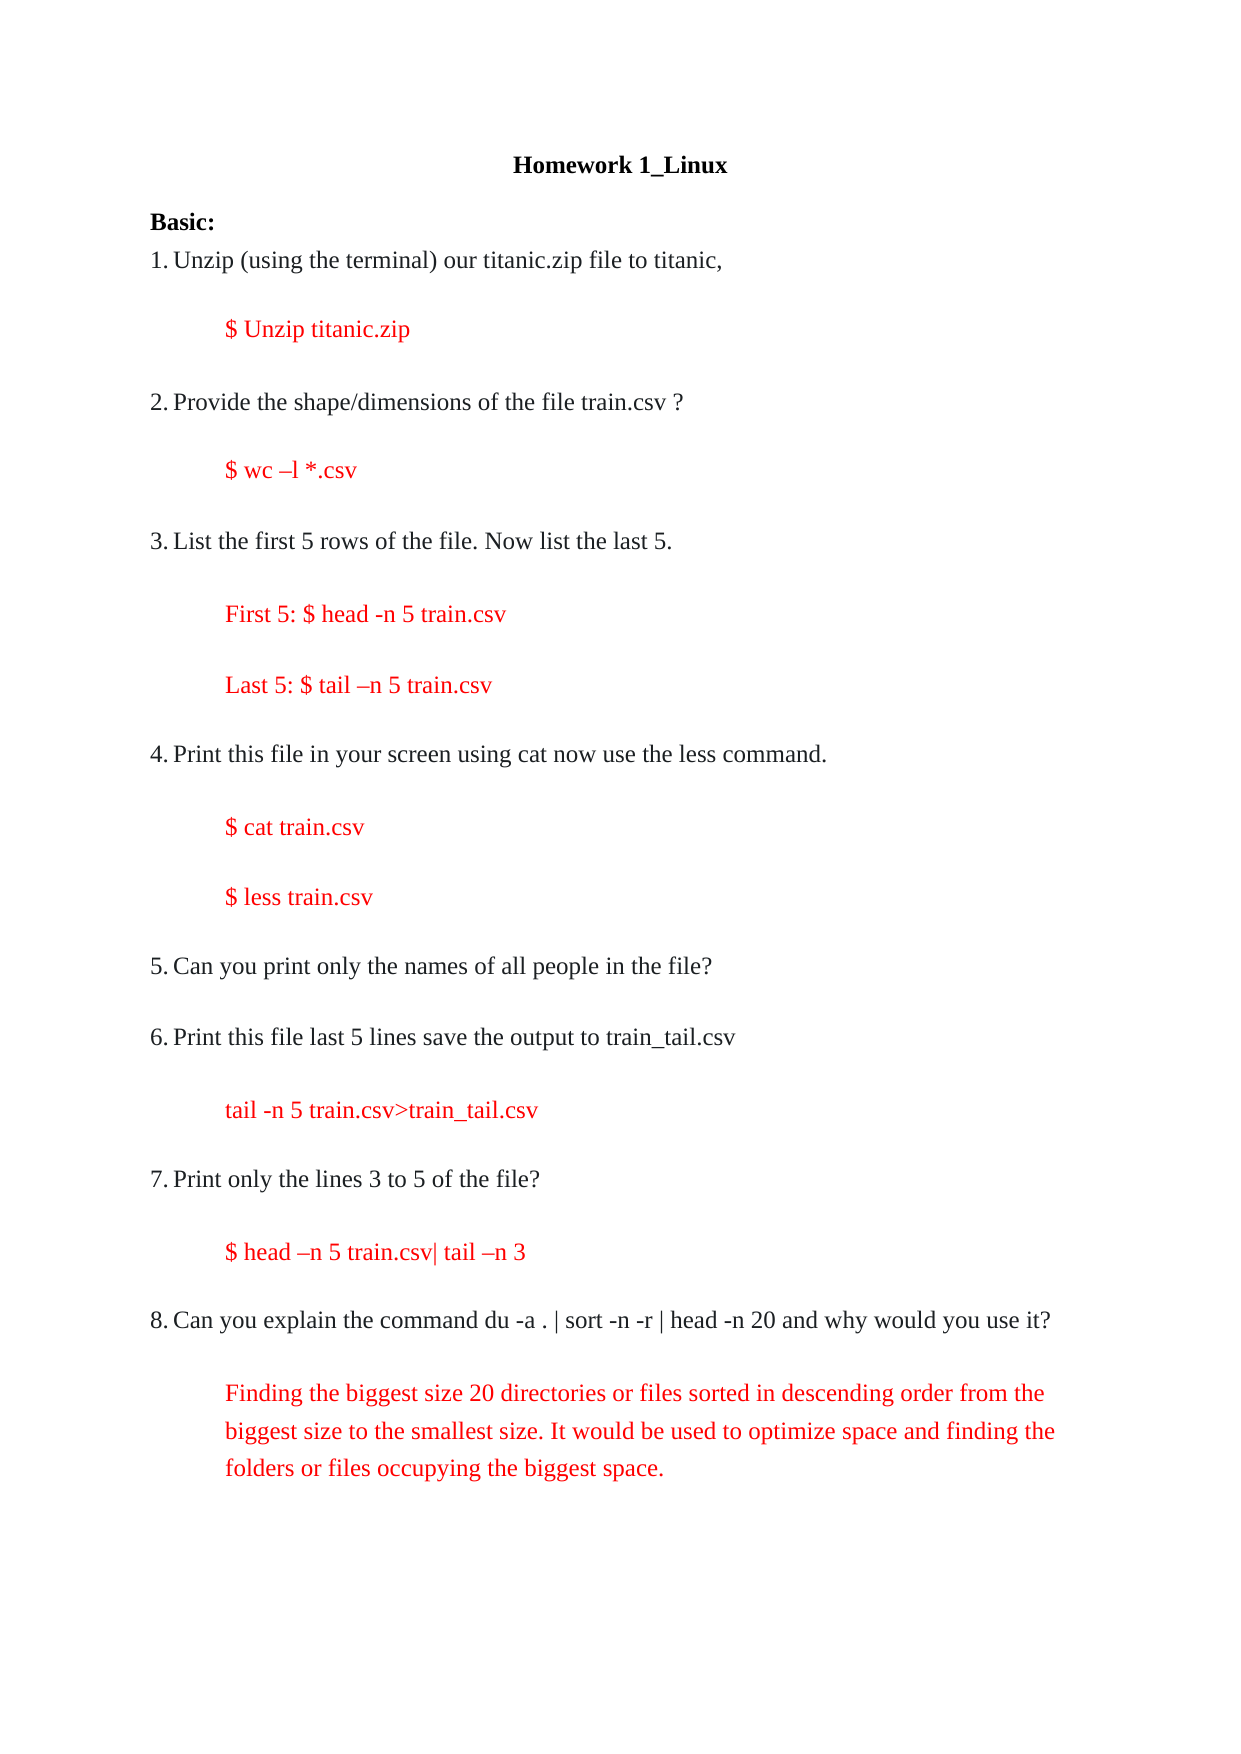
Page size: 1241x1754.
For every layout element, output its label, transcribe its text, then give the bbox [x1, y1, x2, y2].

list tail -n 5 train.csv>train_tail.csv [225, 1086, 1090, 1124]
text $ cat train.csv [225, 803, 1090, 840]
text $ Unzip titanic.zip [225, 307, 1090, 344]
list Provide the shape/dimensions of the file train.csv ? [150, 378, 1090, 415]
list Can you explain the command du -a . | sort -n -r | head -n 20 and why would you use it? [150, 1299, 1090, 1336]
list Print only the lines 3 to 5 of the file? [150, 1157, 1090, 1194]
text $ head –n 5 train.csv| tail –n 3 [225, 1228, 1090, 1265]
list Unzip (using the terminal) our titanic.zip file to titanic, [150, 236, 1090, 274]
text Finding the biggest size 20 directories or files sorted in descending order from the biggest size to the smallest size. It would be used to optimize space and finding the folders or files occupying the biggest space. [225, 1369, 1090, 1482]
text $ less train.csv [225, 874, 1090, 911]
list Can you print only the names of all people in the file? [150, 944, 1090, 982]
text Basic: [150, 207, 1090, 236]
list Print this file last 5 lines save the output to train_tail.csv [150, 1015, 1090, 1053]
text Homework 1_Linux [150, 150, 1090, 179]
list Print this file in your screen using cat now use the less command. [150, 732, 1090, 769]
text First 5: $ head -n 5 train.csv [225, 590, 1090, 628]
text Last 5: $ tail –n 5 train.csv [225, 661, 1090, 699]
list List the first 5 rows of the file. Now list the last 5. [150, 519, 1090, 557]
text $ wc –l *.csv [225, 449, 1090, 486]
